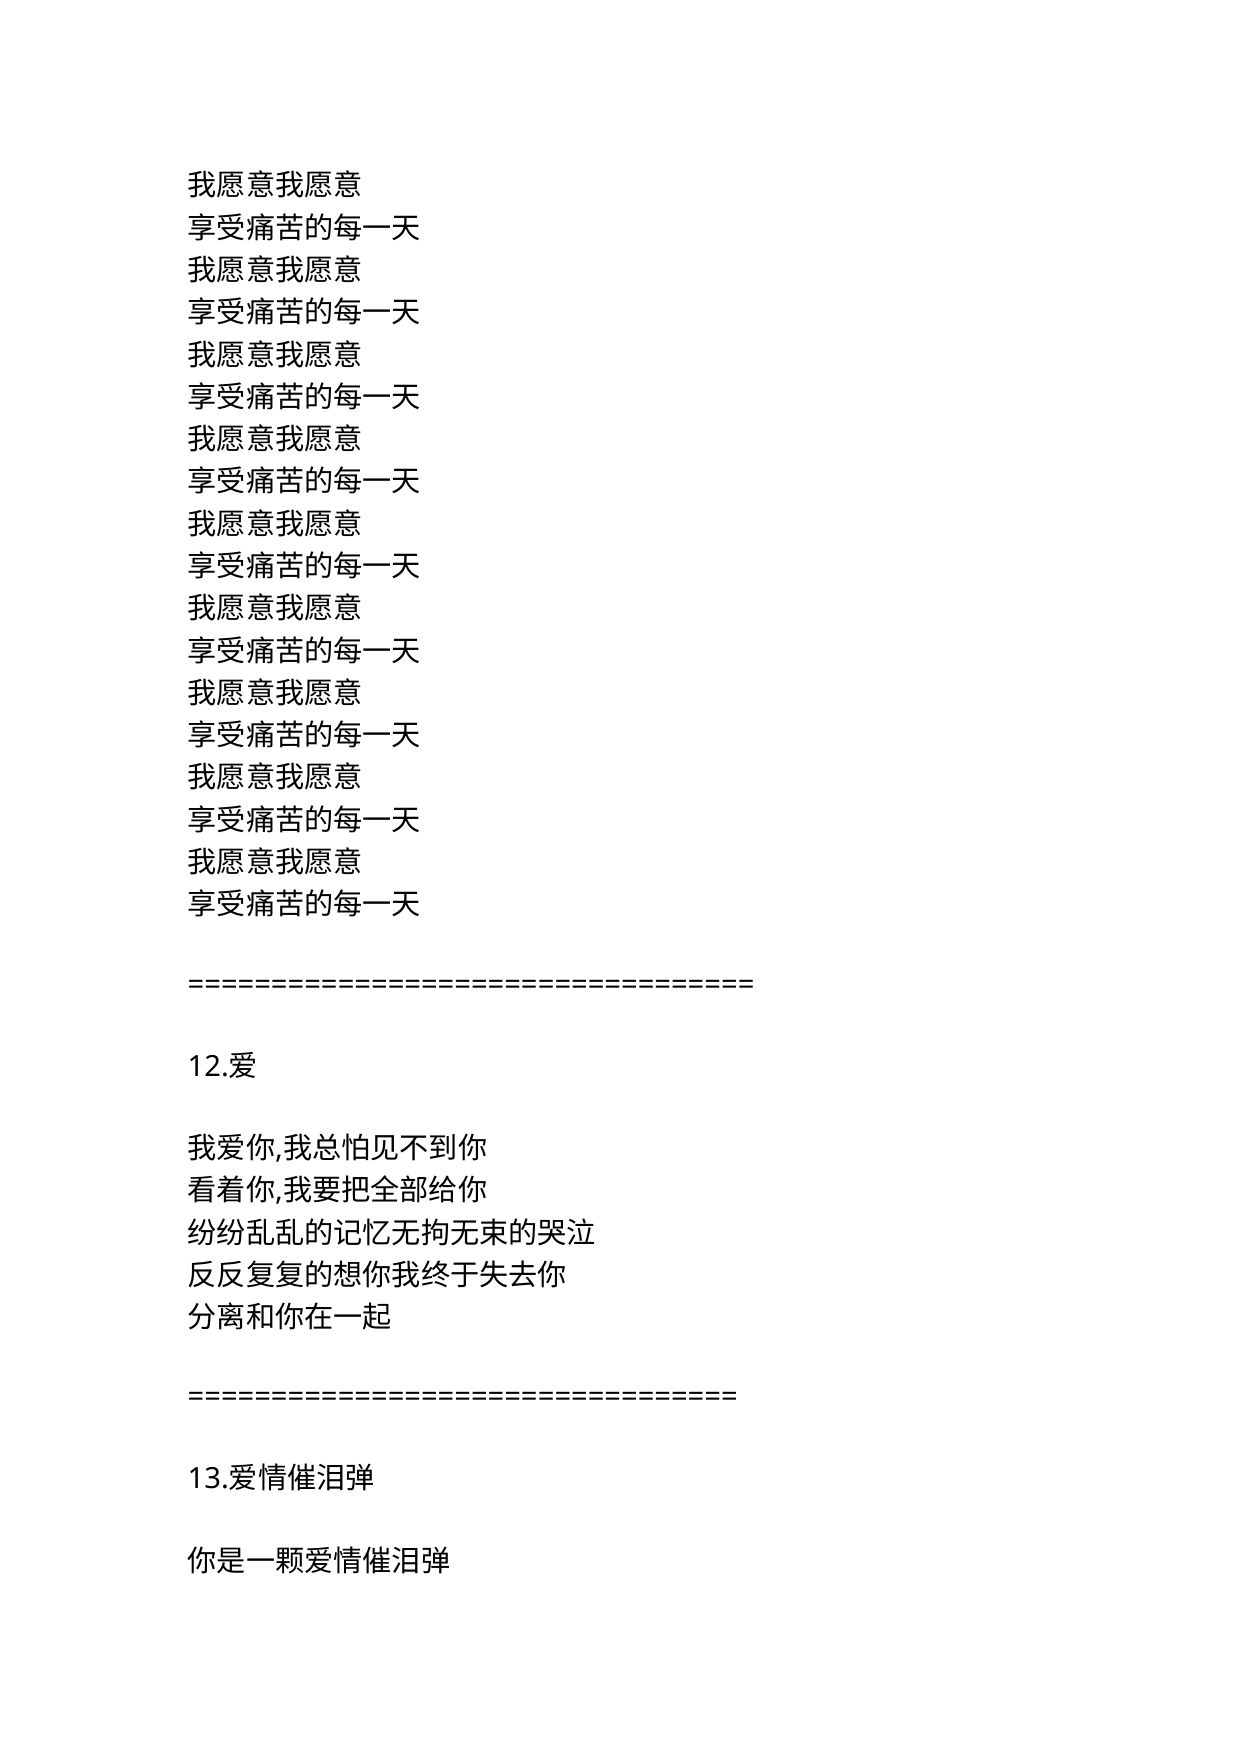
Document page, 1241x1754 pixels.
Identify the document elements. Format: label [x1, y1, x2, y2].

text [187, 162, 1053, 1579]
